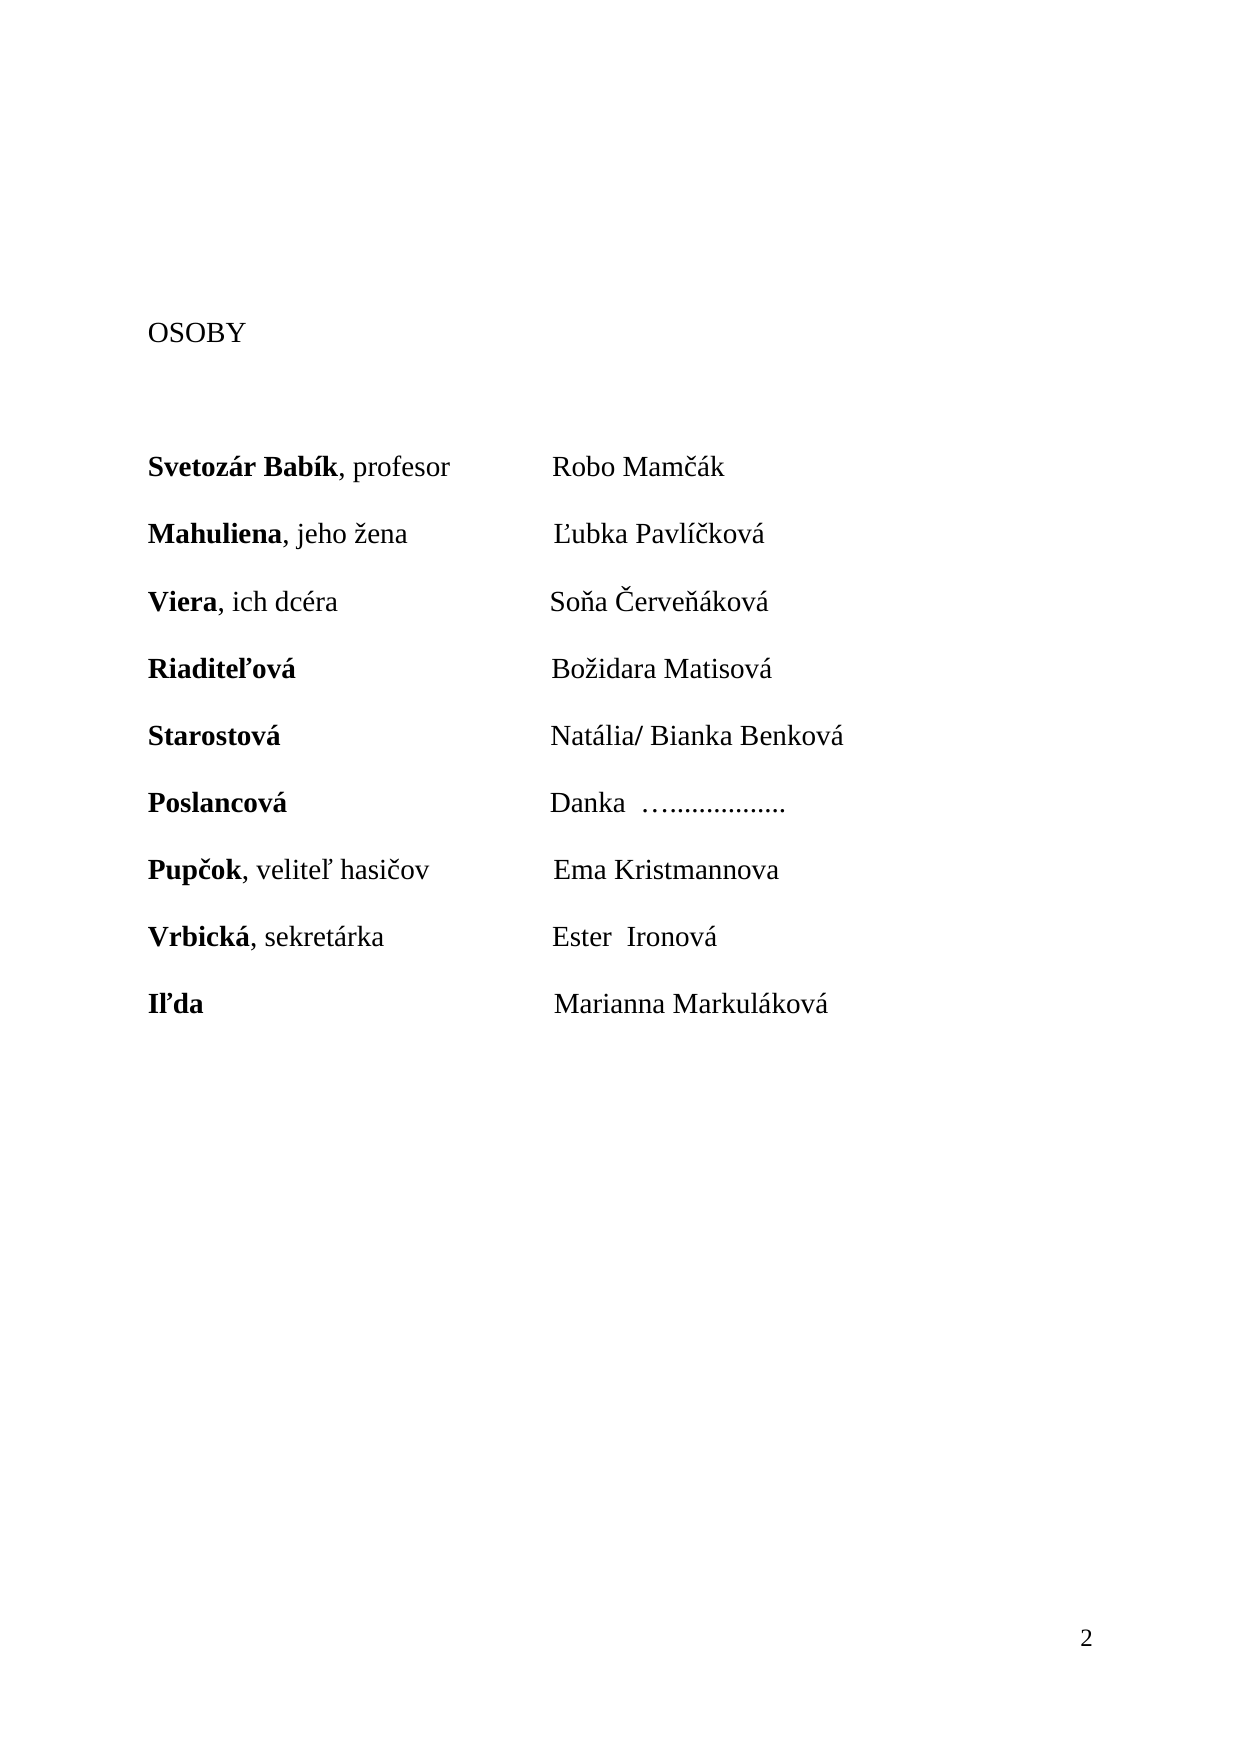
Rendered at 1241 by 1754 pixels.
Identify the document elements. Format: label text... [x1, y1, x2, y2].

text Pupčok, veliteľ hasičov Ema Kristmannova [148, 852, 1093, 886]
text Riaditeľová Božidara Matisová [148, 651, 1093, 684]
text Svetozár Babík, profesor Robo Mamčák [148, 449, 1093, 483]
text Iľda Marianna Markuláková [148, 986, 1093, 1020]
text Viera, ich dcéra Soňa Červeňáková [148, 584, 1093, 617]
text Mahuliena, jeho žena Ľubka Pavlíčková [148, 517, 1093, 550]
text Vrbická, sekretárka Ester Ironová [148, 919, 1093, 953]
text Starostová Natália/ Bianka Benková [148, 718, 1093, 751]
text Poslancová Danka …................ [148, 785, 1093, 818]
text OSOBY [148, 315, 1093, 349]
